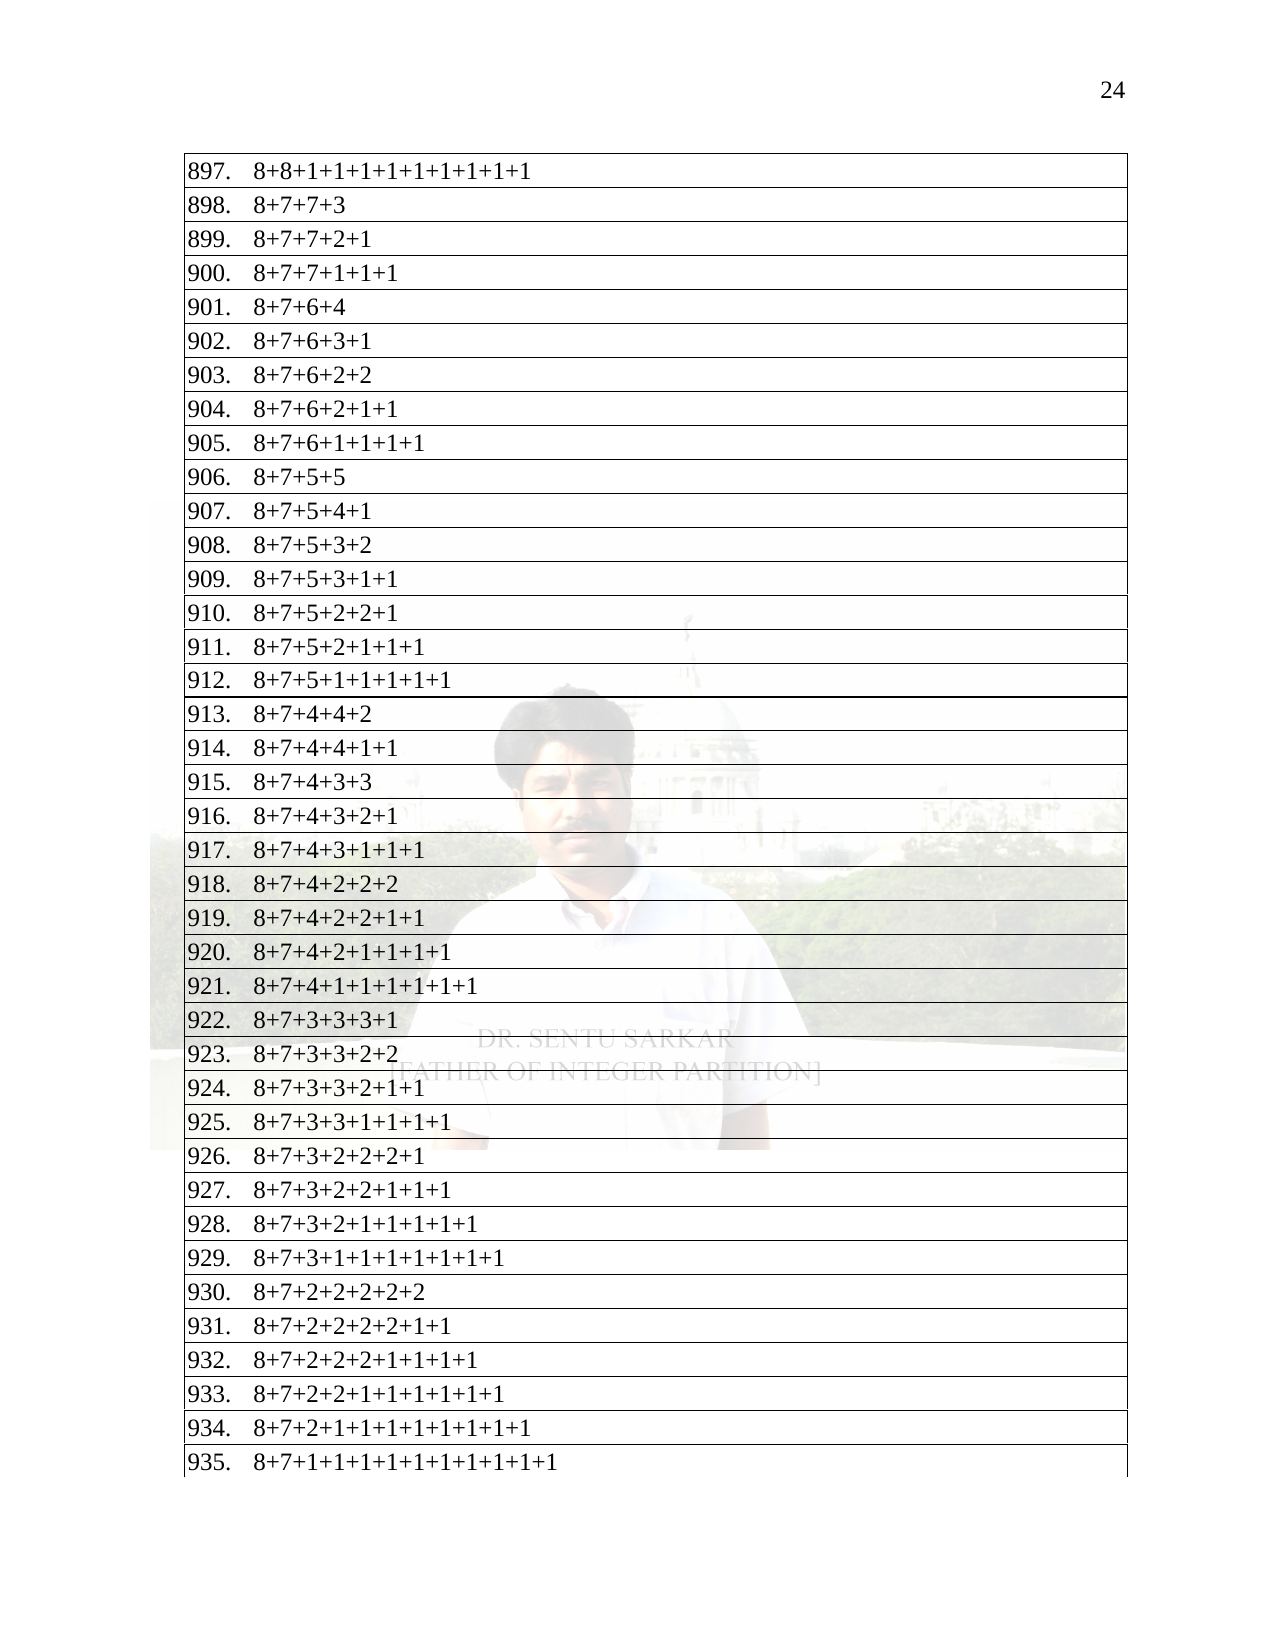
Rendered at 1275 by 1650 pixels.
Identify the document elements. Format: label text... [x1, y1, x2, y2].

list 8+7+6+2+1+1 [185, 392, 1127, 425]
list 8+7+5+1+1+1+1+1 [185, 664, 1127, 696]
list 8+7+7+1+1+1 [185, 256, 1127, 289]
list 8+7+4+4+1+1 [185, 731, 1127, 764]
list 8+7+6+2+2 [185, 358, 1127, 391]
list 8+7+4+3+3 [185, 765, 1127, 798]
list 8+7+5+5 [185, 460, 1127, 493]
list 8+7+3+2+2+1+1+1 [185, 1173, 1127, 1206]
list 8+7+6+1+1+1+1 [185, 426, 1127, 459]
list 8+7+3+3+1+1+1+1 [185, 1105, 1127, 1138]
list 8+7+5+2+1+1+1 [185, 630, 1127, 662]
list 8+7+2+2+2+2+1+1 [185, 1309, 1127, 1342]
list 8+7+3+2+1+1+1+1+1 [185, 1207, 1127, 1240]
list 8+7+3+3+3+1 [185, 1003, 1127, 1036]
list 8+7+5+3+2 [185, 528, 1127, 561]
list 8+7+4+4+2 [185, 698, 1127, 730]
list 8+7+7+3 [185, 188, 1127, 221]
list 8+7+4+2+2+2 [185, 867, 1127, 900]
list 8+7+4+3+1+1+1 [185, 833, 1127, 866]
list 8+7+3+2+2+2+1 [185, 1139, 1127, 1172]
list 8+7+4+2+1+1+1+1 [185, 935, 1127, 968]
list 8+7+4+3+2+1 [185, 799, 1127, 832]
list 8+7+7+2+1 [185, 222, 1127, 255]
list 8+7+3+3+2+2 [185, 1037, 1127, 1070]
list 8+7+2+1+1+1+1+1+1+1+1 [185, 1411, 1127, 1443]
list 8+7+6+3+1 [185, 324, 1127, 357]
list 8+7+3+3+2+1+1 [185, 1071, 1127, 1104]
list 8+7+3+1+1+1+1+1+1+1 [185, 1241, 1127, 1274]
list 8+7+6+4 [185, 290, 1127, 323]
list 8+7+5+4+1 [185, 494, 1127, 527]
list 8+8+1+1+1+1+1+1+1+1+1 [185, 154, 1127, 187]
list 8+7+5+3+1+1 [185, 562, 1127, 594]
list 8+7+1+1+1+1+1+1+1+1+1+1 [185, 1445, 1127, 1477]
list 8+7+4+2+2+1+1 [185, 901, 1127, 934]
list 8+7+5+2+2+1 [185, 596, 1127, 628]
list 8+7+2+2+2+1+1+1+1 [185, 1343, 1127, 1376]
list 8+7+4+1+1+1+1+1+1 [185, 969, 1127, 1002]
list 8+7+2+2+1+1+1+1+1+1 [185, 1377, 1127, 1409]
list 8+7+2+2+2+2+2 [185, 1275, 1127, 1308]
